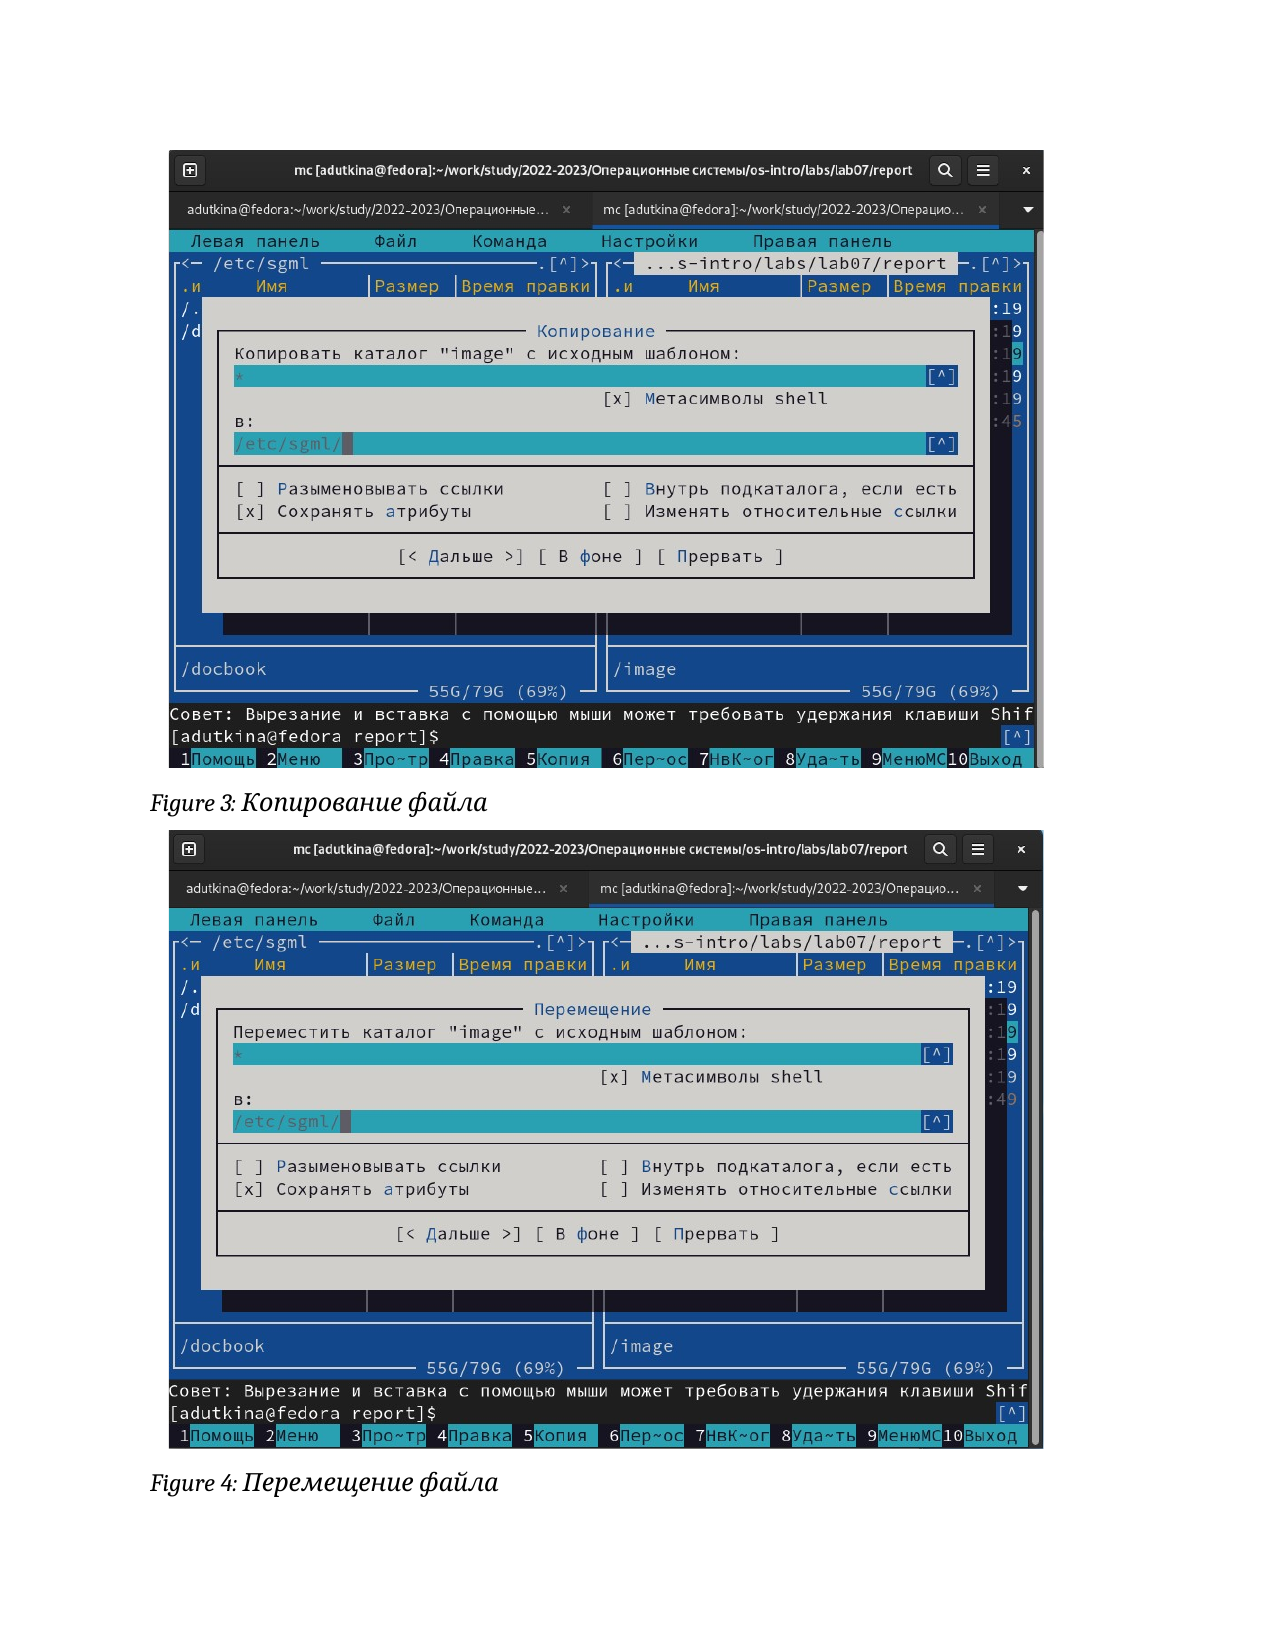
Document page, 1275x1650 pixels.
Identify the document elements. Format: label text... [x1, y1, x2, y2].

text Figure 3: Копирование файла [150, 789, 1125, 817]
text Figure 4: Перемещение файла [150, 1469, 1125, 1498]
picture [168, 830, 1044, 1449]
picture [168, 150, 1044, 768]
